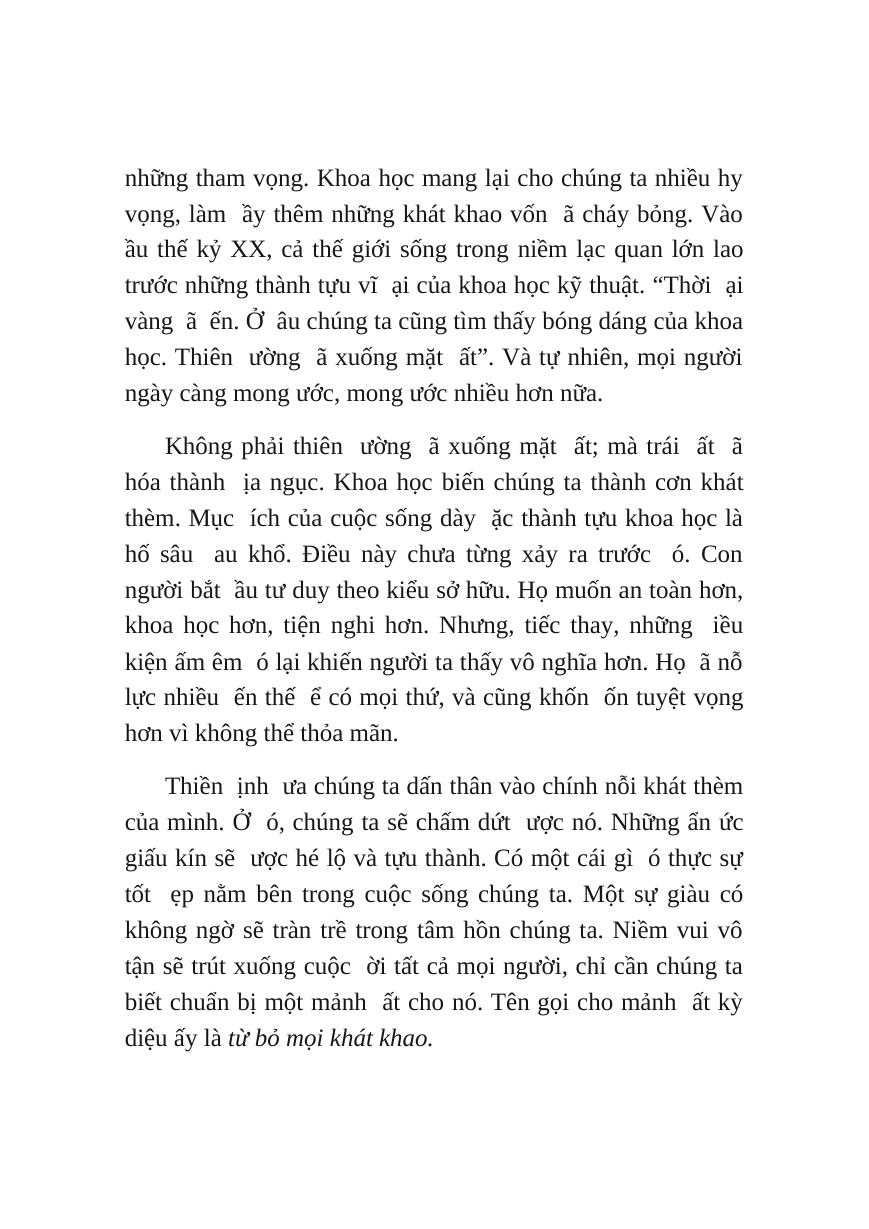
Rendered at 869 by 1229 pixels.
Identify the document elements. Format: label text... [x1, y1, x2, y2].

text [124, 163, 744, 407]
text Thiền ịnh ưa chúng ta dấn thân vào chính nỗi khát thèm của mình. Ở ó, chúng ta sẽ chấm dứt ược nó. Những ẩn ức giấu kín sẽ ược hé lộ và tựu thành. Có một cái gì ó thực sự tốt ẹp nằm bên trong cuộc sống chúng ta. Một sự giàu có không ngờ sẽ tràn trề trong tâm hồn chúng ta. Niềm vui vô tận sẽ trút xuống cuộc ời tất cả mọi người, chỉ cần chúng ta biết chuẩn bị một mảnh ất cho nó. Tên gọi cho mảnh ất kỳ diệu ấy là từ bỏ mọi khát khao. [124, 771, 744, 1051]
text Không phải thiên ường ã xuống mặt ất; mà trái ất ã hóa thành ịa ngục. Khoa học biến chúng ta thành cơn khát thèm. Mục ích của cuộc sống dày ặc thành tựu khoa học là hố sâu au khổ. Điều này chưa từng xảy ra trước ó. Con người bắt ầu tư duy theo kiểu sở hữu. Họ muốn an toàn hơn, khoa học hơn, tiện nghi hơn. Nhưng, tiếc thay, những iều kiện ấm êm ó lại khiến người ta thấy vô nghĩa hơn. Họ ã nỗ lực nhiều ến thế ể có mọi thứ, và cũng khốn ốn tuyệt vọng hơn vì không thể thỏa mãn. [124, 431, 744, 747]
